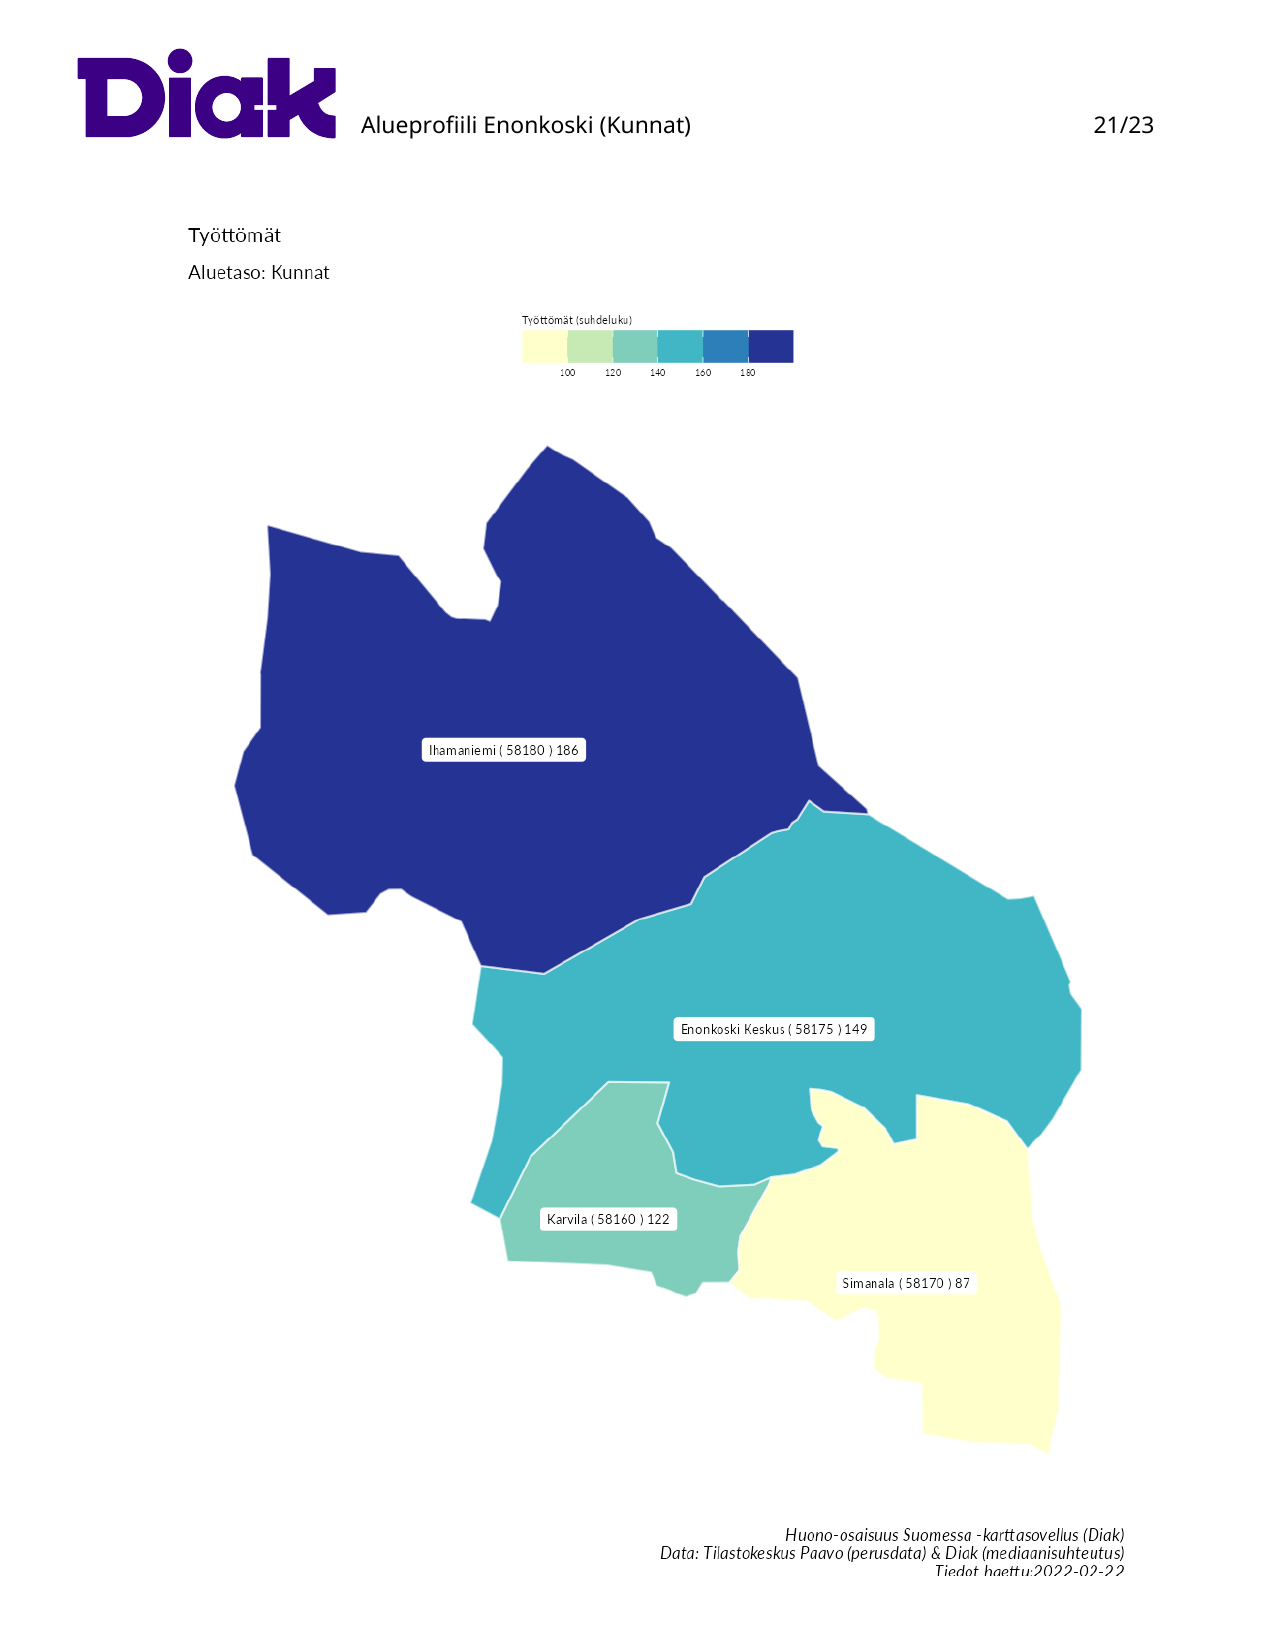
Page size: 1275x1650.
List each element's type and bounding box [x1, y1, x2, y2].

picture [93, 172, 1219, 1576]
